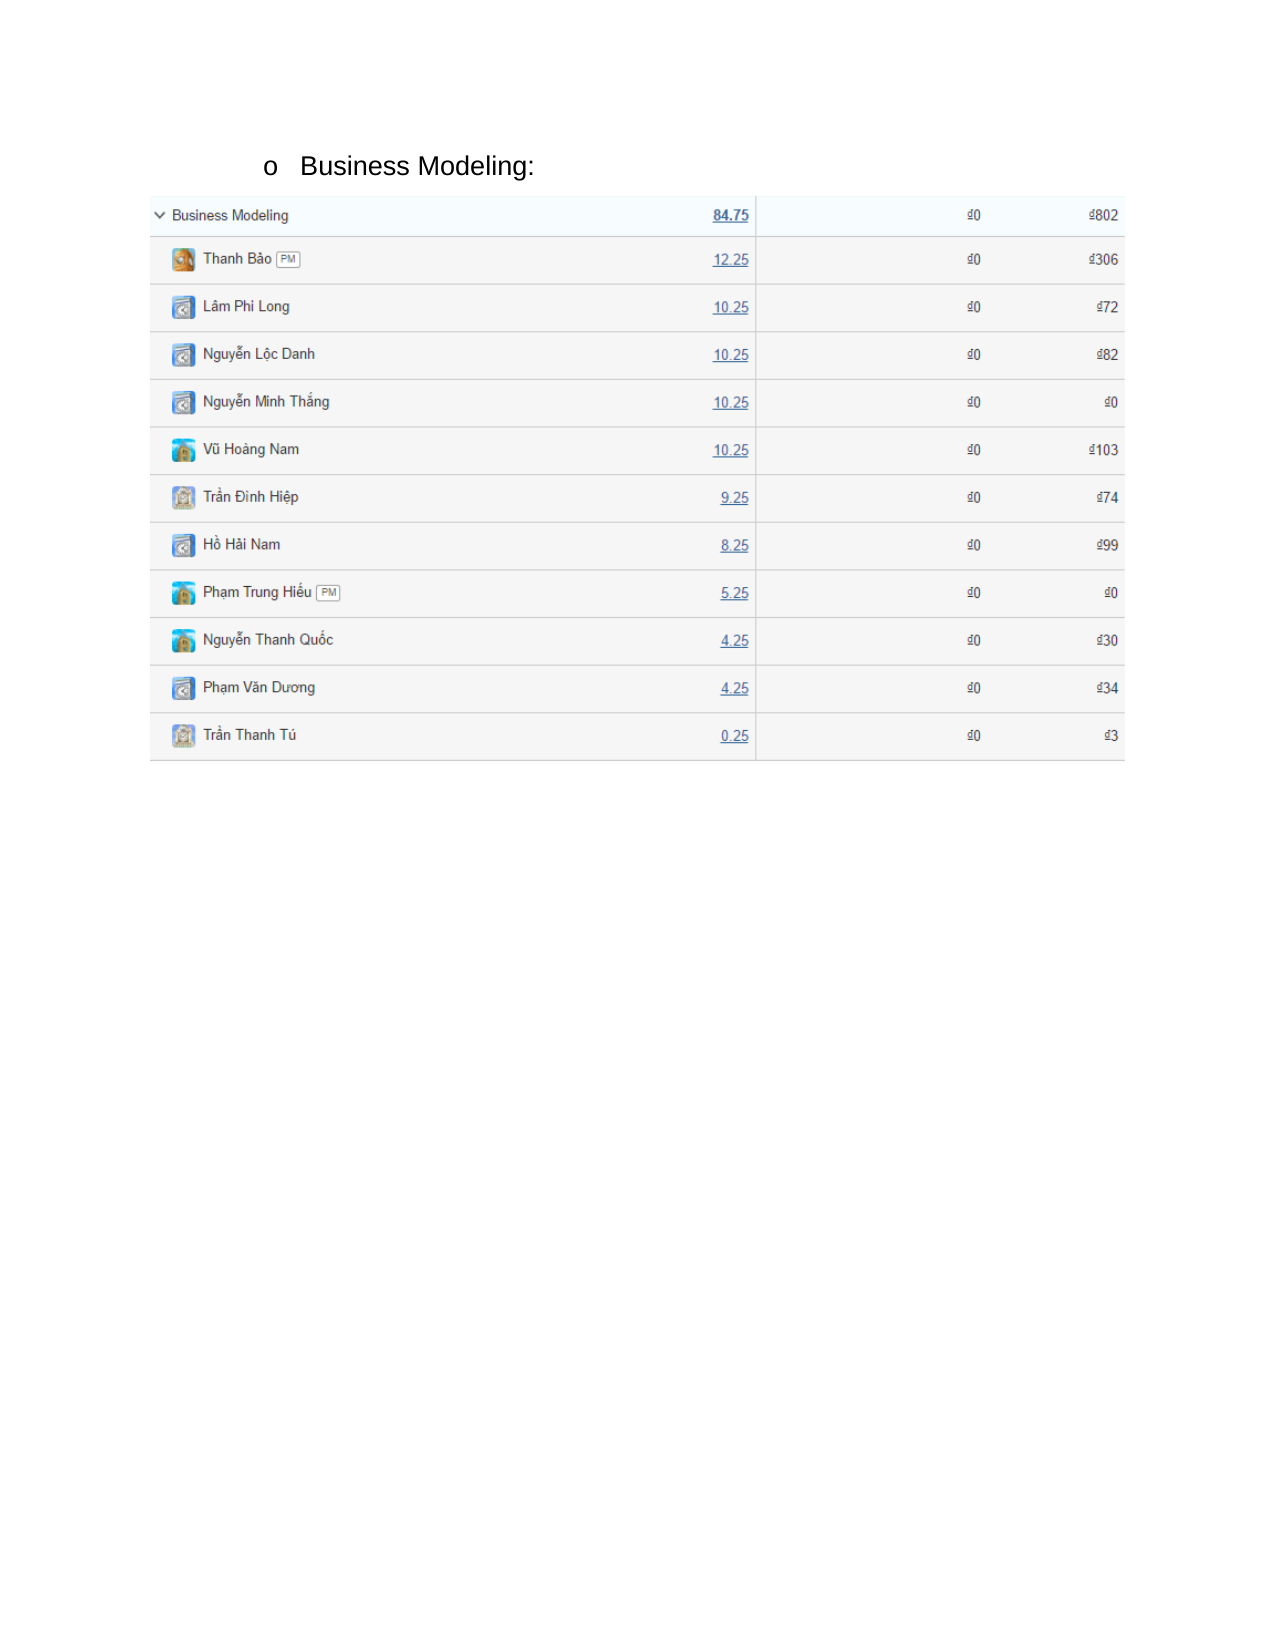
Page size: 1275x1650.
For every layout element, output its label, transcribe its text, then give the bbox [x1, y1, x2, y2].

list Business Modeling: [262, 150, 1125, 183]
picture [150, 196, 1125, 761]
